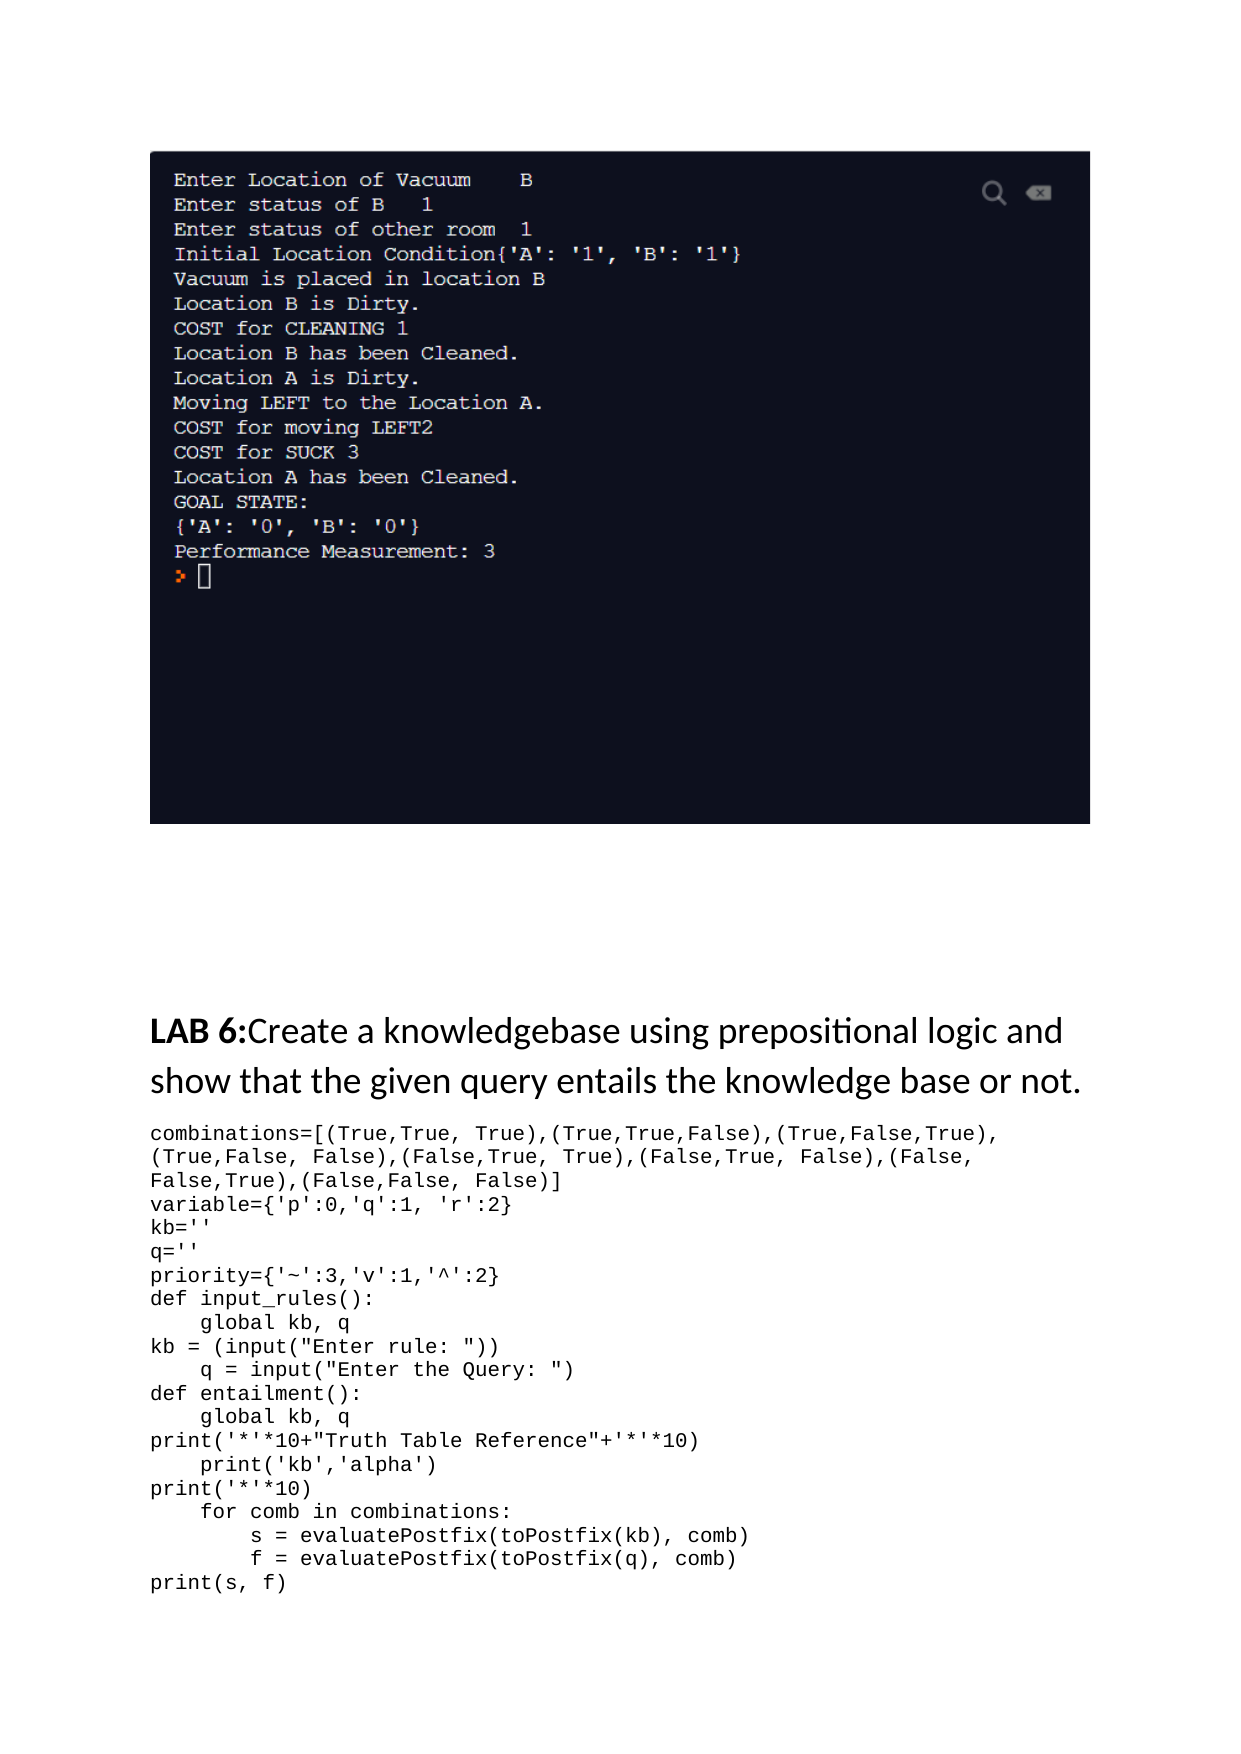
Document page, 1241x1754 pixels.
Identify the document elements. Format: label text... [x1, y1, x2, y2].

text global kb, q [150, 1407, 1090, 1430]
text print('kb','alpha') [150, 1454, 1090, 1477]
text print('*'*10+"Truth Table Reference"+'*'*10) [150, 1430, 1090, 1454]
text q = input("Enter the Query: ") [150, 1359, 1090, 1383]
text def entailment(): [150, 1383, 1090, 1407]
text print(s, f) [150, 1572, 1090, 1596]
text kb = (input("Enter rule: ")) [150, 1336, 1090, 1359]
text f = evaluatePostfix(toPostfix(q), comb) [150, 1548, 1090, 1572]
text q='' [150, 1241, 1090, 1265]
text kb='' [150, 1217, 1090, 1241]
text print('*'*10) [150, 1477, 1090, 1501]
text for comb in combinations: [150, 1501, 1090, 1525]
text global kb, q [150, 1312, 1090, 1336]
text variable={'p':0,'q':1, 'r':2} [150, 1194, 1090, 1217]
text priority={'~':3,'v':1,'^':2} [150, 1265, 1090, 1288]
text def input_rules(): [150, 1288, 1090, 1312]
text LAB 6:Create a knowledgebase using prepositional logic and show that the given query entails the knowledge base or not. [150, 1007, 1090, 1102]
text combinations=[(True,True, True),(True,True,False),(True,False,True),(True,False, False),(False,True, True),(False,True, False),(False, False,True),(False,False, False)] [150, 1123, 1090, 1194]
picture [150, 150, 1091, 824]
text s = evaluatePostfix(toPostfix(kb), comb) [150, 1525, 1090, 1548]
